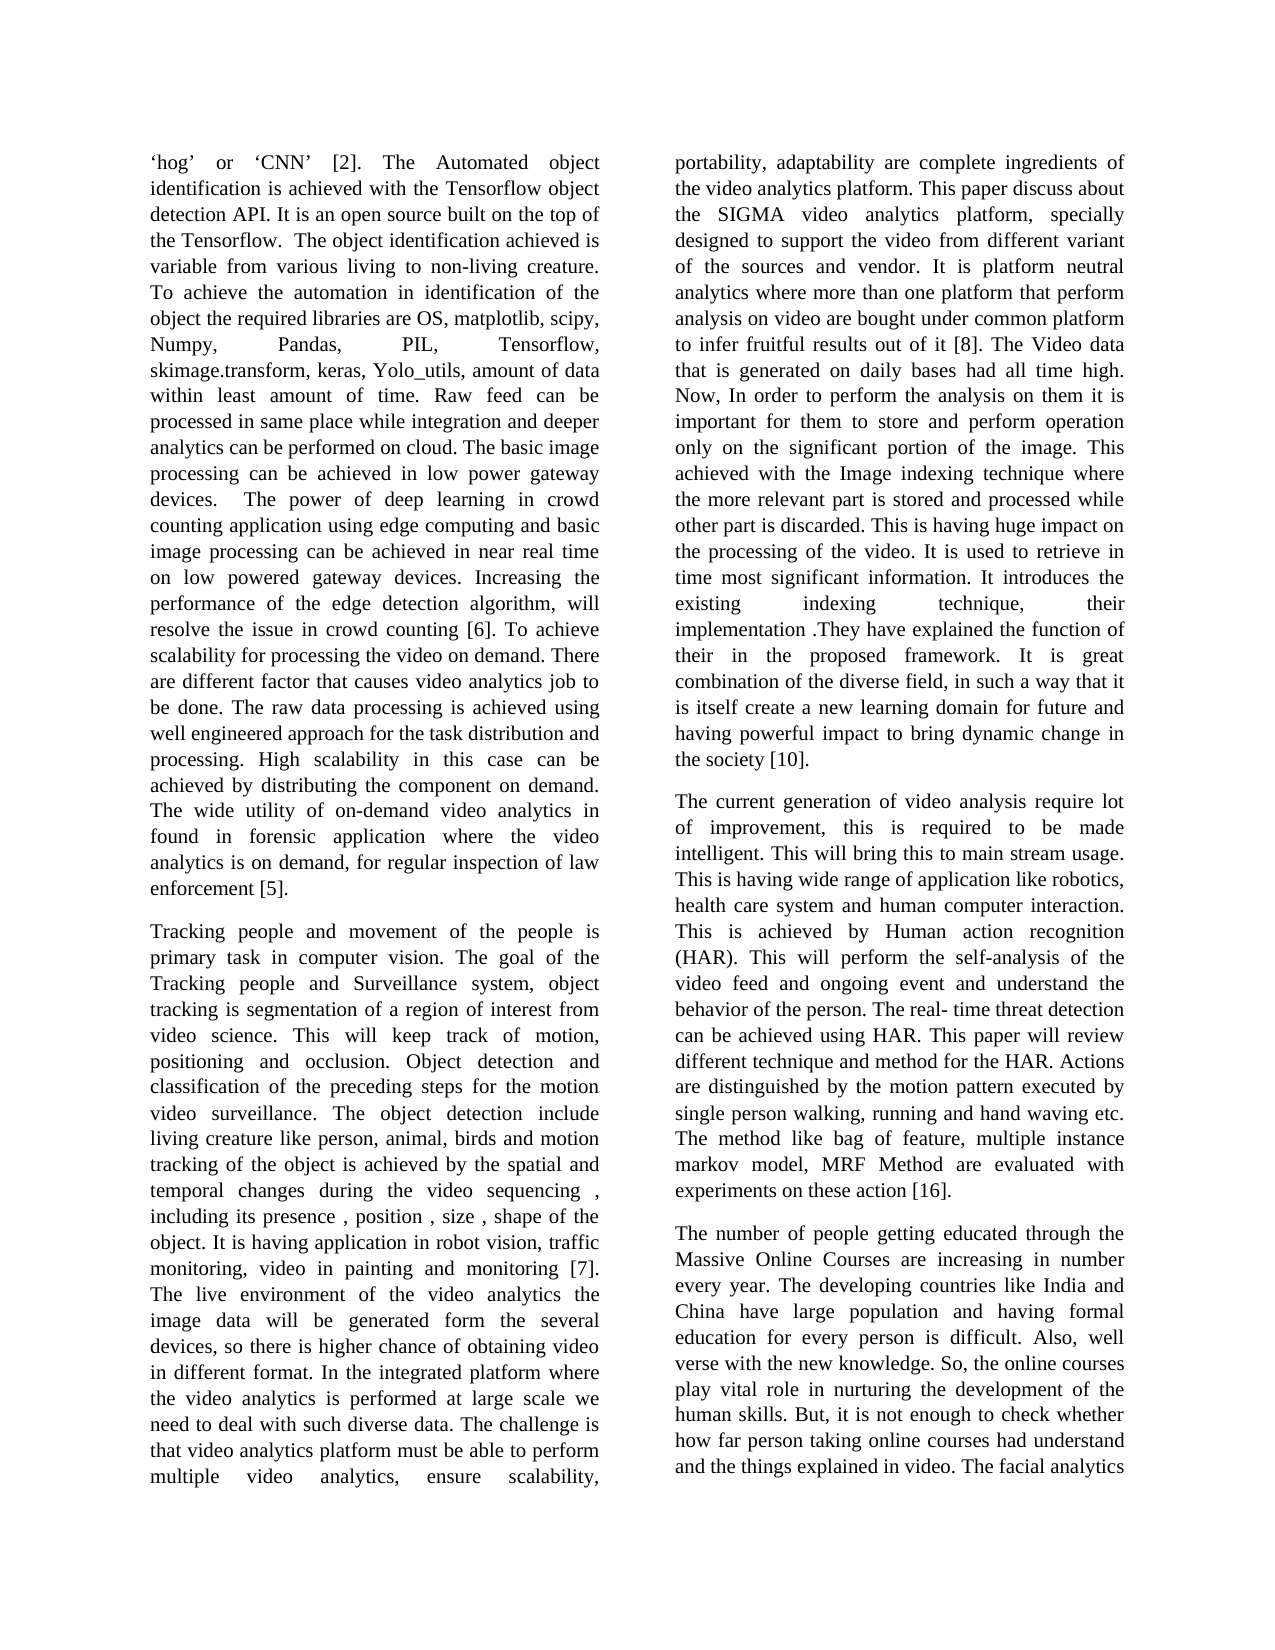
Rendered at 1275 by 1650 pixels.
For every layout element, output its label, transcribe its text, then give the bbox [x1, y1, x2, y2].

text Tracking people and movement of the people is primary task in computer vision. The goal of the Tracking people and Surveillance system, object tracking is segmentation of a region of interest from video science. This will keep track of motion, positioning and occlusion. Object detection and classification of the preceding steps for the motion video surveillance. The object detection include living creature like person, animal, birds and motion tracking of the object is achieved by the spatial and temporal changes during the video sequencing , including its presence , position , size , shape of the object. It is having application in robot vision, traffic monitoring, video in painting and monitoring [7]. The live environment of the video analytics the image data will be generated form the several devices, so there is higher chance of obtaining video in different format. In the integrated platform where the video analytics is performed at large scale we need to deal with such diverse data. The challenge is that video analytics platform must be able to perform multiple video analytics, ensure scalability, portability, adaptability are complete ingredients of the video analytics platform. This paper discuss about the SIGMA video analytics platform, specially designed to support the video from different variant of the sources and vendor. It is platform neutral analytics where more than one platform that perform analysis on video are bought under common platform to infer fruitful results out of it [8]. The Video data that is generated on daily bases had all time high. Now, In order to perform the analysis on them it is important for them to store and perform operation only on the significant portion of the image. This achieved with the Image indexing technique where the more relevant part is stored and processed while other part is discarded. This is having huge impact on the processing of the video. It is used to retrieve in time most significant information. It introduces the existing indexing technique, their implementation .They have explained the function of their in the proposed framework. It is great combination of the diverse field, in such a way that it is itself create a new learning domain for future and having powerful impact to bring dynamic change in the society [10]. [675, 150, 1125, 771]
text The current generation of video analysis require lot of improvement, this is required to be made intelligent. This will bring this to main stream usage. This is having wide range of application like robotics, health care system and human computer interaction. This is achieved by Human action recognition (HAR). This will perform the self-analysis of the video feed and ongoing event and understand the behavior of the person. The real- time threat detection can be achieved using HAR. This paper will review different technique and method for the HAR. Actions are distinguished by the motion pattern executed by single person walking, running and hand waving etc. The method like bag of feature, multiple instance markov model, MRF Method are evaluated with experiments on these action [16]. [675, 789, 1125, 1202]
text Tracking people and movement of the people is primary task in computer vision. The goal of the Tracking people and Surveillance system, object tracking is segmentation of a region of interest from video science. This will keep track of motion, positioning and occlusion. Object detection and classification of the preceding steps for the motion video surveillance. The object detection include living creature like person, animal, birds and motion tracking of the object is achieved by the spatial and temporal changes during the video sequencing , including its presence , position , size , shape of the object. It is having application in robot vision, traffic monitoring, video in painting and monitoring [7]. The live environment of the video analytics the image data will be generated form the several devices, so there is higher chance of obtaining video in different format. In the integrated platform where the video analytics is performed at large scale we need to deal with such diverse data. The challenge is that video analytics platform must be able to perform multiple video analytics, ensure scalability, portability, adaptability are complete ingredients of the video analytics platform. This paper discuss about the SIGMA video analytics platform, specially designed to support the video from different variant of the sources and vendor. It is platform neutral analytics where more than one platform that perform analysis on video are bought under common platform to infer fruitful results out of it [8]. The Video data that is generated on daily bases had all time high. Now, In order to perform the analysis on them it is important for them to store and perform operation only on the significant portion of the image. This achieved with the Image indexing technique where the more relevant part is stored and processed while other part is discarded. This is having huge impact on the processing of the video. It is used to retrieve in time most significant information. It introduces the existing indexing technique, their implementation .They have explained the function of their in the proposed framework. It is great combination of the diverse field, in such a way that it is itself create a new learning domain for future and having powerful impact to bring dynamic change in the society [10]. [150, 919, 600, 1488]
